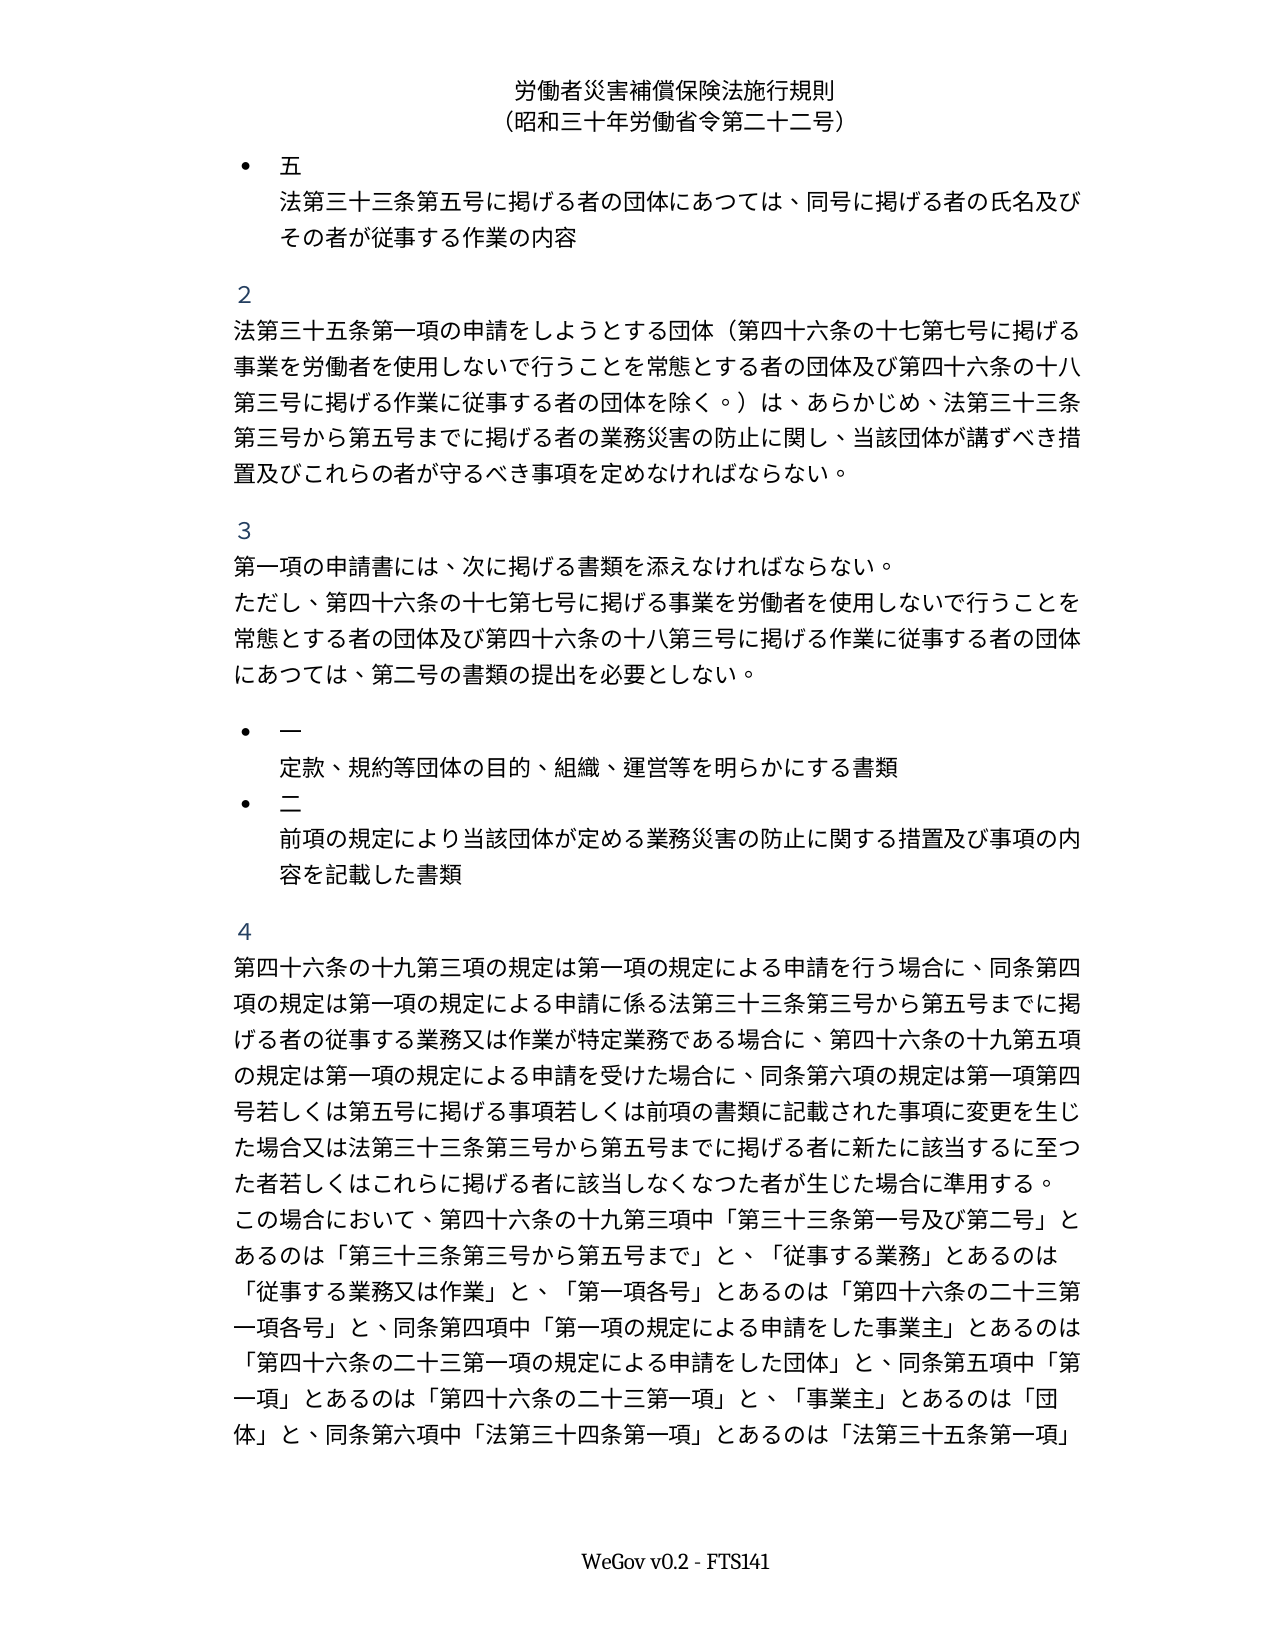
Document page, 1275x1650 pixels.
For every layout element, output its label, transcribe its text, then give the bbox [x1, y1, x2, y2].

text 第一項の申請書には、次に掲げる書類を添えなければならない。 ただし、第四十六条の十七第七号に掲げる事業を労働者を使用しないで行うことを常態とする者の団体及び第四十六条の十八第三号に掲げる作業に従事する者の団体にあつては、第二号の書類の提出を必要としない。 [233, 551, 1087, 690]
subtitle ２ [233, 279, 1087, 310]
text 法第三十五条第一項の申請をしようとする団体（第四十六条の十七第七号に掲げる事業を労働者を使用しないで行うことを常態とする者の団体及び第四十六条の十八第三号に掲げる作業に従事する者の団体を除く。）は、あらかじめ、法第三十三条第三号から第五号までに掲げる者の業務災害の防止に関し、当該団体が講ずべき措置及びこれらの者が守るべき事項を定めなければならない。 [233, 314, 1087, 489]
list 二 前項の規定により当該団体が定める業務災害の防止に関する措置及び事項の内容を記載した書類 [242, 787, 1087, 891]
subtitle ３ [233, 515, 1087, 546]
list 五 法第三十三条第五号に掲げる者の団体にあつては、同号に掲げる者の氏名及びその者が従事する作業の内容 [242, 150, 1087, 253]
list 一 定款、規約等団体の目的、組織、運営等を明らかにする書類 [242, 716, 1087, 783]
subtitle ４ [233, 916, 1087, 947]
